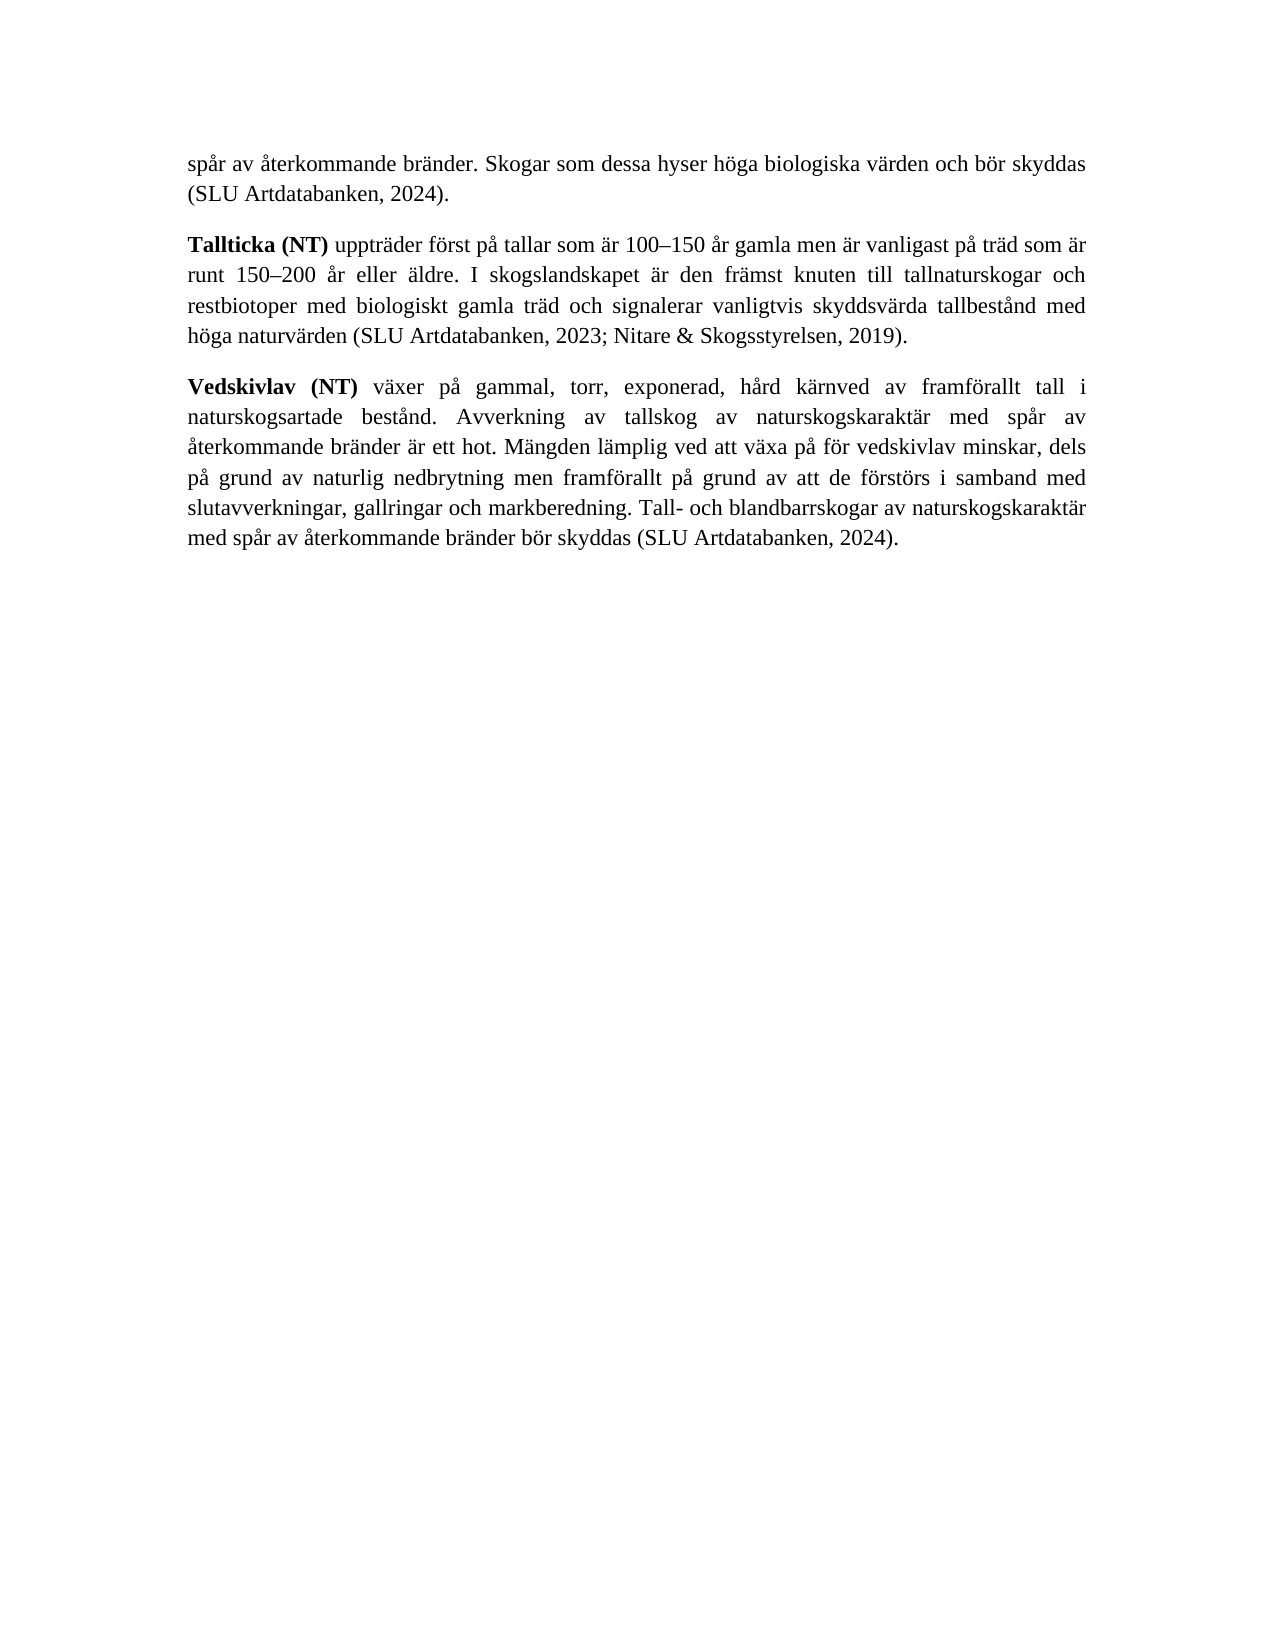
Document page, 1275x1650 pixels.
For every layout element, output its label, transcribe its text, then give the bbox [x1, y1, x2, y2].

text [187, 150, 1087, 207]
text Tallticka (NT) uppträder först på tallar som är 100–150 år gamla men är vanligast på träd som är runt 150–200 år eller äldre. I skogslandskapet är den främst knuten till tallnaturskogar och restbiotoper med biologiskt gamla träd och signalerar vanligtvis skyddsvärda tallbestånd med höga naturvärden (SLU Artdatabanken, 2023; Nitare & Skogsstyrelsen, 2019). [187, 231, 1087, 348]
text Vedskivlav (NT) växer på gammal, torr, exponerad, hård kärnved av framförallt tall i naturskogsartade bestånd. Avverkning av tallskog av naturskogskaraktär med spår av återkommande bränder är ett hot. Mängden lämplig ved att växa på för vedskivlav minskar, dels på grund av naturlig nedbrytning men framförallt på grund av att de förstörs i samband med slutavverkningar, gallringar och markberedning. Tall- och blandbarrskogar av naturskogskaraktär med spår av återkommande bränder bör skyddas (SLU Artdatabanken, 2024). [187, 373, 1087, 550]
